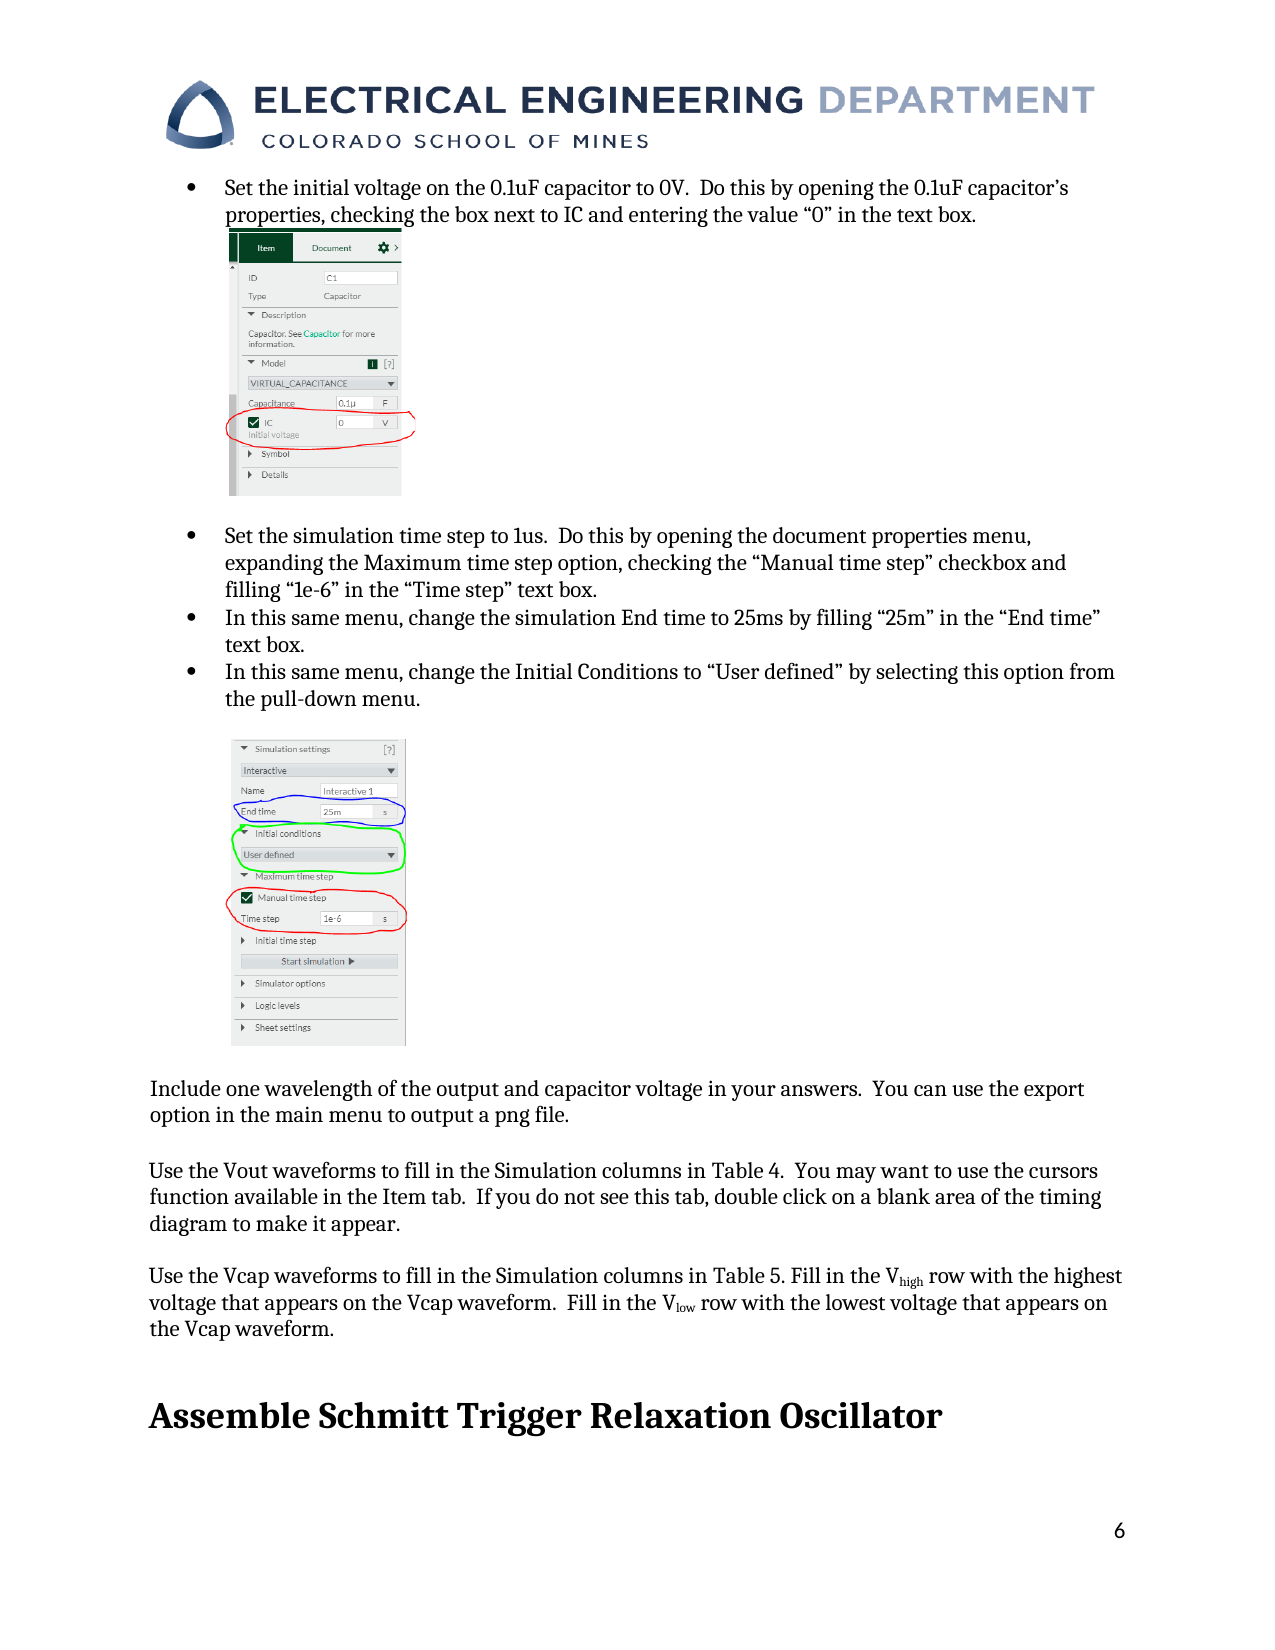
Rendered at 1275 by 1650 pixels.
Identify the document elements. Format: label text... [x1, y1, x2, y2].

list Set the initial voltage on the 0.1uF capacitor to 0V. Do this by opening the 0.1uF capacitor’s properties, checking the box next to IC and entering the value “0” in the text box. [187, 157, 1125, 495]
picture [225, 739, 407, 1046]
list In this same menu, change the Initial Conditions to “User defined” by selecting this option from the pull-down menu. [187, 658, 1125, 712]
text Include one wavelength of the output and capacitor voltage in your answers. You can use the export option in the main menu to output a png file. [150, 1076, 1125, 1129]
picture [225, 228, 416, 496]
list Set the simulation time step to 1us. Do this by opening the document properties menu, expanding the Maximum time step option, checking the “Manual time step” checkbox and filling “1e-6” in the “Time step” text box. [187, 523, 1125, 604]
text Use the Vout waveforms to fill in the Simulation columns in Table 4. You may want to use the cursors function available in the Item tab. If you do not see this tab, double click on a blank area of the timing diagram to make it appear. [148, 1158, 1125, 1237]
text Use the Vcap waveforms to fill in the Simulation columns in Table 5. Fill in the Vhigh row with the highest voltage that appears on the Vcap waveform. Fill in the Vlow row with the lowest voltage that appears on the Vcap waveform. [148, 1263, 1125, 1342]
text Assemble Schmitt Trigger Relaxation Oscillator [148, 1395, 1125, 1438]
list In this same menu, change the simulation End time to 25ms by filling “25m” in the “End time” text box. [187, 604, 1125, 658]
picture [150, 75, 1109, 174]
